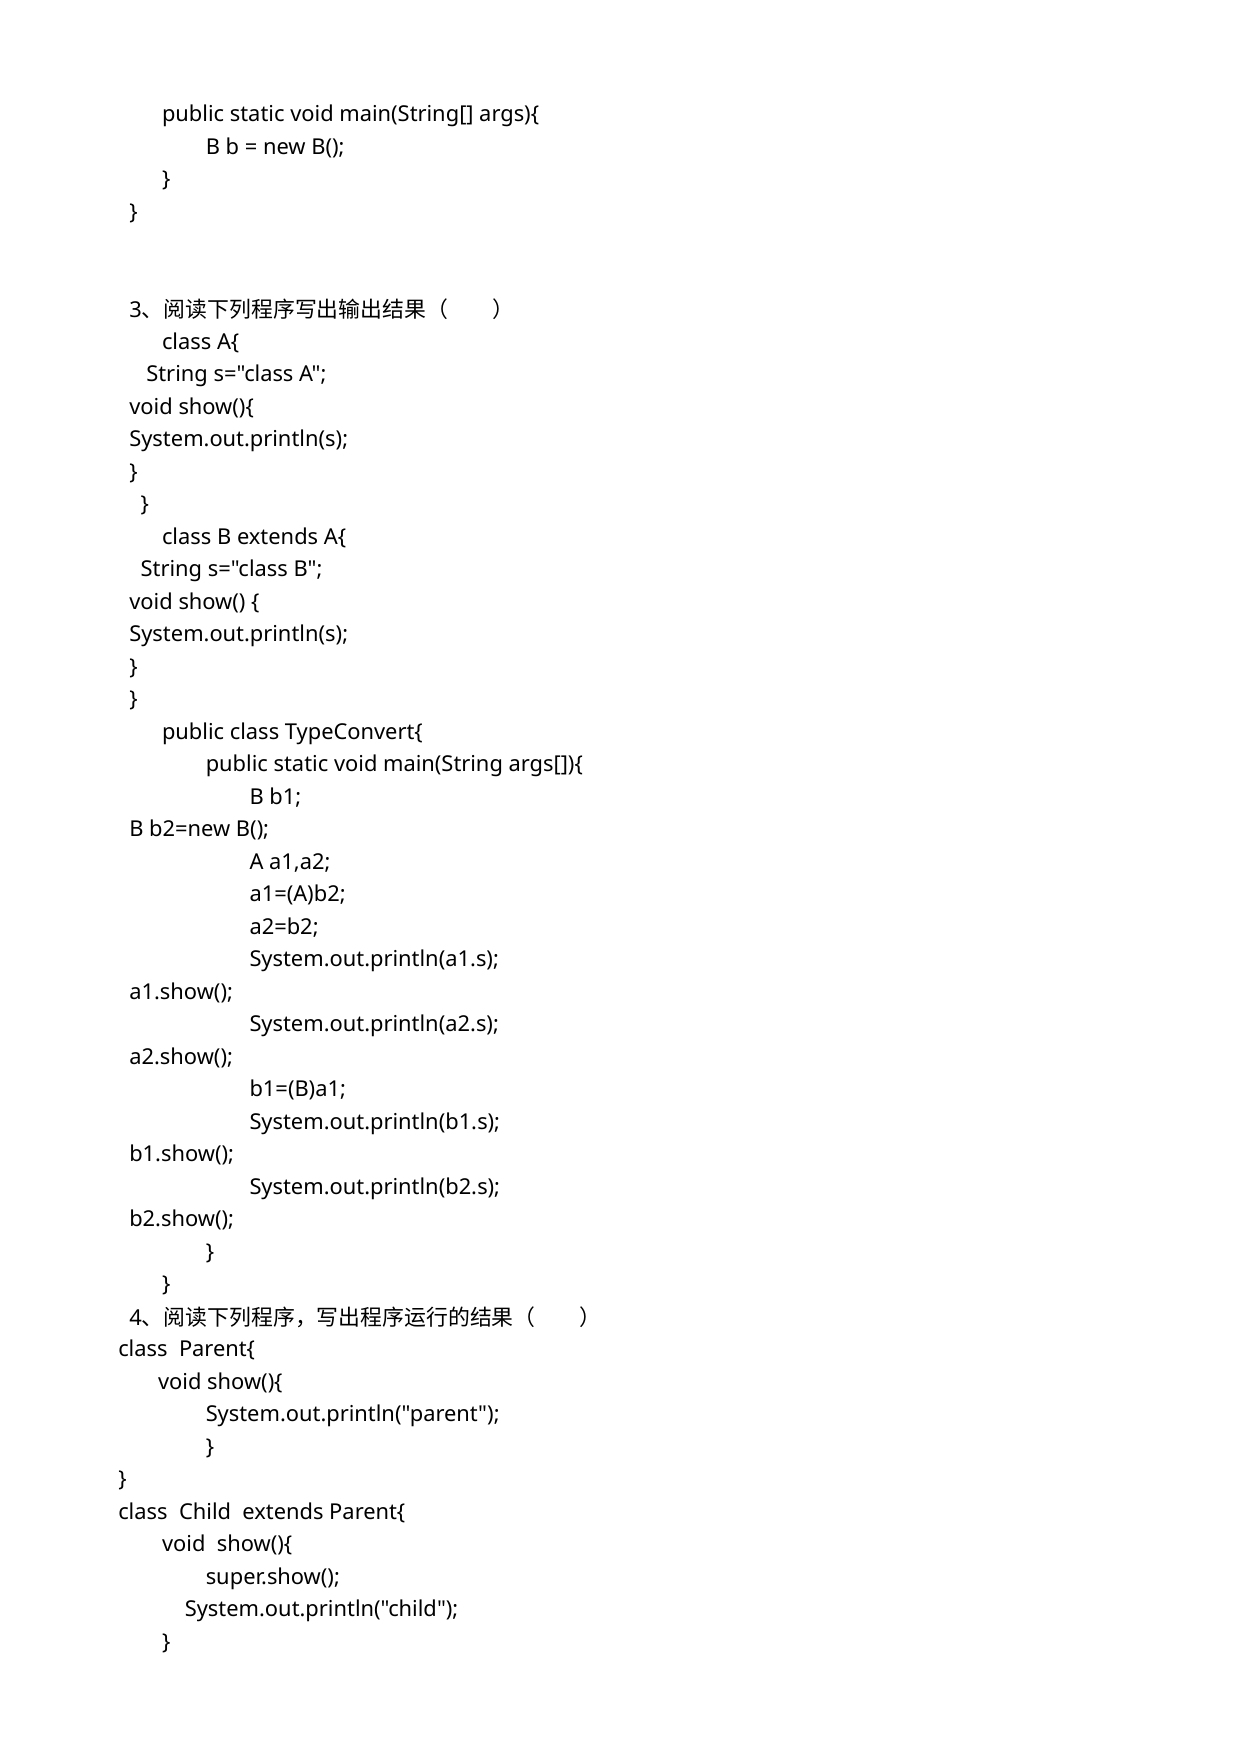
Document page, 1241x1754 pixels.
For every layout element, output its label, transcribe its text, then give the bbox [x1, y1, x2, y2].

text } [118, 649, 1152, 682]
text public class TypeConvert{ [118, 714, 1152, 747]
text a1.show(); [118, 974, 1152, 1007]
text void show(){ [118, 1364, 1152, 1397]
text class Child extends Parent{ [118, 1494, 1152, 1527]
text b1=(B)a1; [118, 1072, 1152, 1104]
text a2.show(); [118, 1039, 1152, 1072]
text 4、阅读下列程序，写出程序运行的结果（ ） [118, 1299, 1152, 1332]
text A a1,a2; [118, 844, 1152, 877]
text } [118, 487, 1152, 519]
text public static void main(String args[]){ [118, 747, 1152, 779]
text System.out.println(b1.s); [118, 1104, 1152, 1137]
text B b1; [118, 779, 1152, 812]
text void show() { [118, 584, 1152, 617]
text B b = new B(); [118, 129, 1152, 162]
text System.out.println(a1.s); [118, 942, 1152, 974]
text String s="class A"; [118, 357, 1152, 389]
text } [118, 454, 1152, 487]
text } [118, 1462, 1152, 1494]
text System.out.println("child"); [118, 1592, 1152, 1624]
text } [118, 1429, 1152, 1462]
text 3、阅读下列程序写出输出结果（ ） [118, 292, 1152, 324]
text System.out.println(s); [118, 422, 1152, 454]
text a2=b2; [118, 909, 1152, 942]
text b1.show(); [118, 1137, 1152, 1169]
text B b2=new B(); [118, 812, 1152, 844]
text } [118, 194, 1152, 227]
text } [118, 682, 1152, 714]
text b2.show(); [118, 1202, 1152, 1234]
text System.out.println(a2.s); [118, 1007, 1152, 1039]
text } [118, 1267, 1152, 1299]
text System.out.println(s); [118, 617, 1152, 649]
text void show(){ [118, 389, 1152, 422]
text public static void main(String[] args){ [118, 97, 1152, 129]
text } [118, 1624, 1152, 1657]
text class B extends A{ [118, 519, 1152, 552]
text System.out.println(b2.s); [118, 1169, 1152, 1202]
text } [118, 1234, 1152, 1267]
text String s="class B"; [118, 552, 1152, 584]
text super.show(); [118, 1559, 1152, 1592]
text a1=(A)b2; [118, 877, 1152, 909]
text void show(){ [118, 1527, 1152, 1559]
text System.out.println("parent"); [118, 1397, 1152, 1429]
text class A{ [118, 324, 1152, 357]
text } [118, 162, 1152, 194]
text class Parent{ [118, 1332, 1152, 1364]
